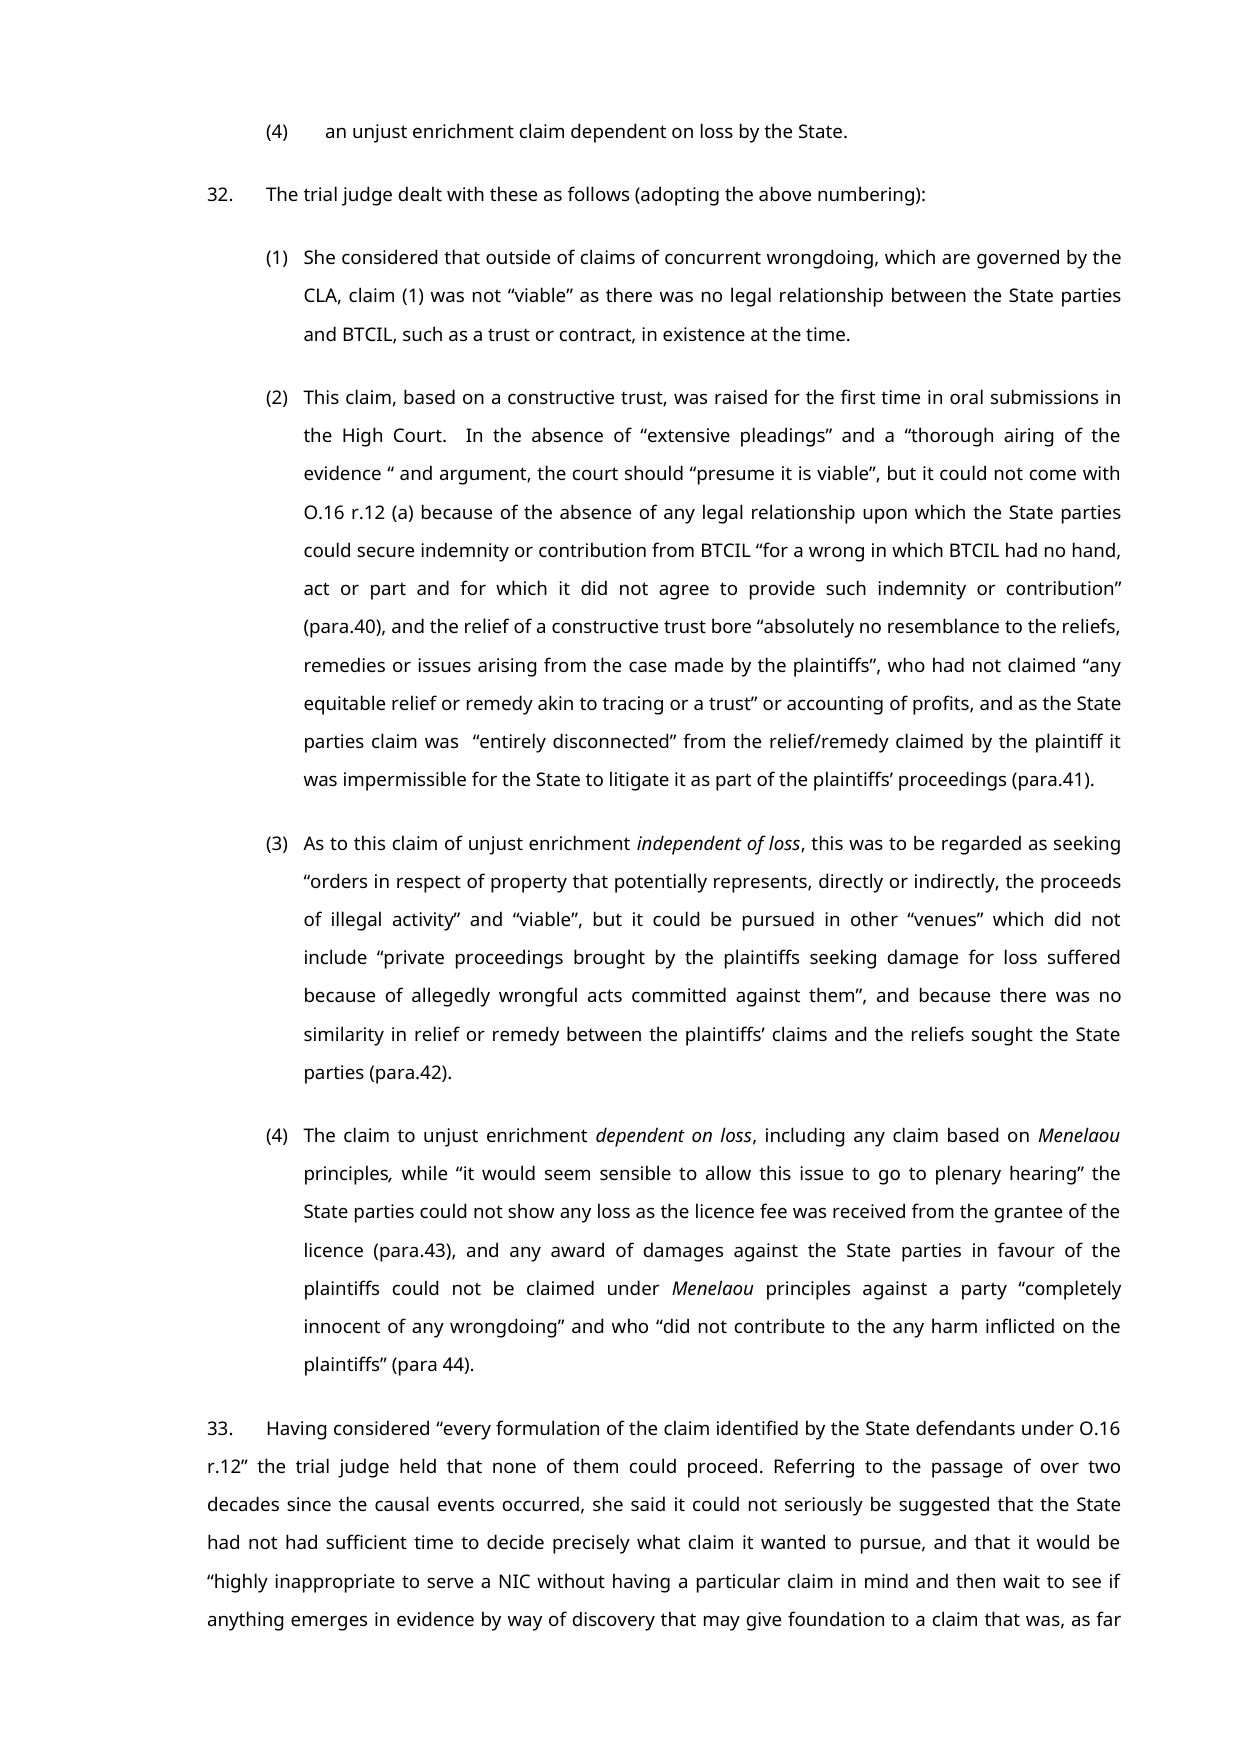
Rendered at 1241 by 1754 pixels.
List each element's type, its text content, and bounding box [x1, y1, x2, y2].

list The claim to unjust enrichment dependent on loss, including any claim based on Menelaou principles, while “it would seem sensible to allow this issue to go to plenary hearing” the State parties could not show any loss as the licence fee was received from the grantee of the licence (para.43), and any award of damages against the State parties in favour of the plaintiffs could not be claimed under Menelaou principles against a party “completely innocent of any wrongdoing” and who “did not contribute to the any harm inflicted on the plaintiffs” (para 44). [266, 1122, 1122, 1377]
list This claim, based on a constructive trust, was raised for the first time in oral submissions in the High Court. In the absence of “extensive pleadings” and a “thorough airing of the evidence “ and argument, the court should “presume it is viable”, but it could not come with O.16 r.12 (a) because of the absence of any legal relationship upon which the State parties could secure indemnity or contribution from BTCIL “for a wrong in which BTCIL had no hand, act or part and for which it did not agree to provide such indemnity or contribution” (para.40), and the relief of a constructive trust bore “absolutely no resemblance to the reliefs, remedies or issues arising from the case made by the plaintiffs”, who had not claimed “any equitable relief or remedy akin to tracing or a trust” or accounting of profits, and as the State parties claim was “entirely disconnected” from the relief/remedy claimed by the plaintiff it was impermissible for the State to litigate it as part of the plaintiffs’ proceedings (para.41). [266, 384, 1122, 792]
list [207, 1415, 1122, 1632]
list She considered that outside of claims of concurrent wrongdoing, which are governed by the CLA, claim (1) was not “viable” as there was no legal relationship between the State parties and BTCIL, such as a trust or contract, in existence at the time. [266, 244, 1122, 347]
text (4) an unjust enrichment claim dependent on loss by the State. [266, 118, 1122, 144]
list As to this claim of unjust enrichment independent of loss, this was to be regarded as seeking “orders in respect of property that potentially represents, directly or indirectly, the proceeds of illegal activity” and “viable”, but it could be pursued in other “venues” which did not include “private proceedings brought by the plaintiffs seeking damage for loss suffered because of allegedly wrongful acts committed against them”, and because there was no similarity in relief or remedy between the plaintiffs’ claims and the reliefs sought the State parties (para.42). [266, 830, 1122, 1085]
list The trial judge dealt with these as follows (adopting the above numbering): [207, 181, 1122, 207]
